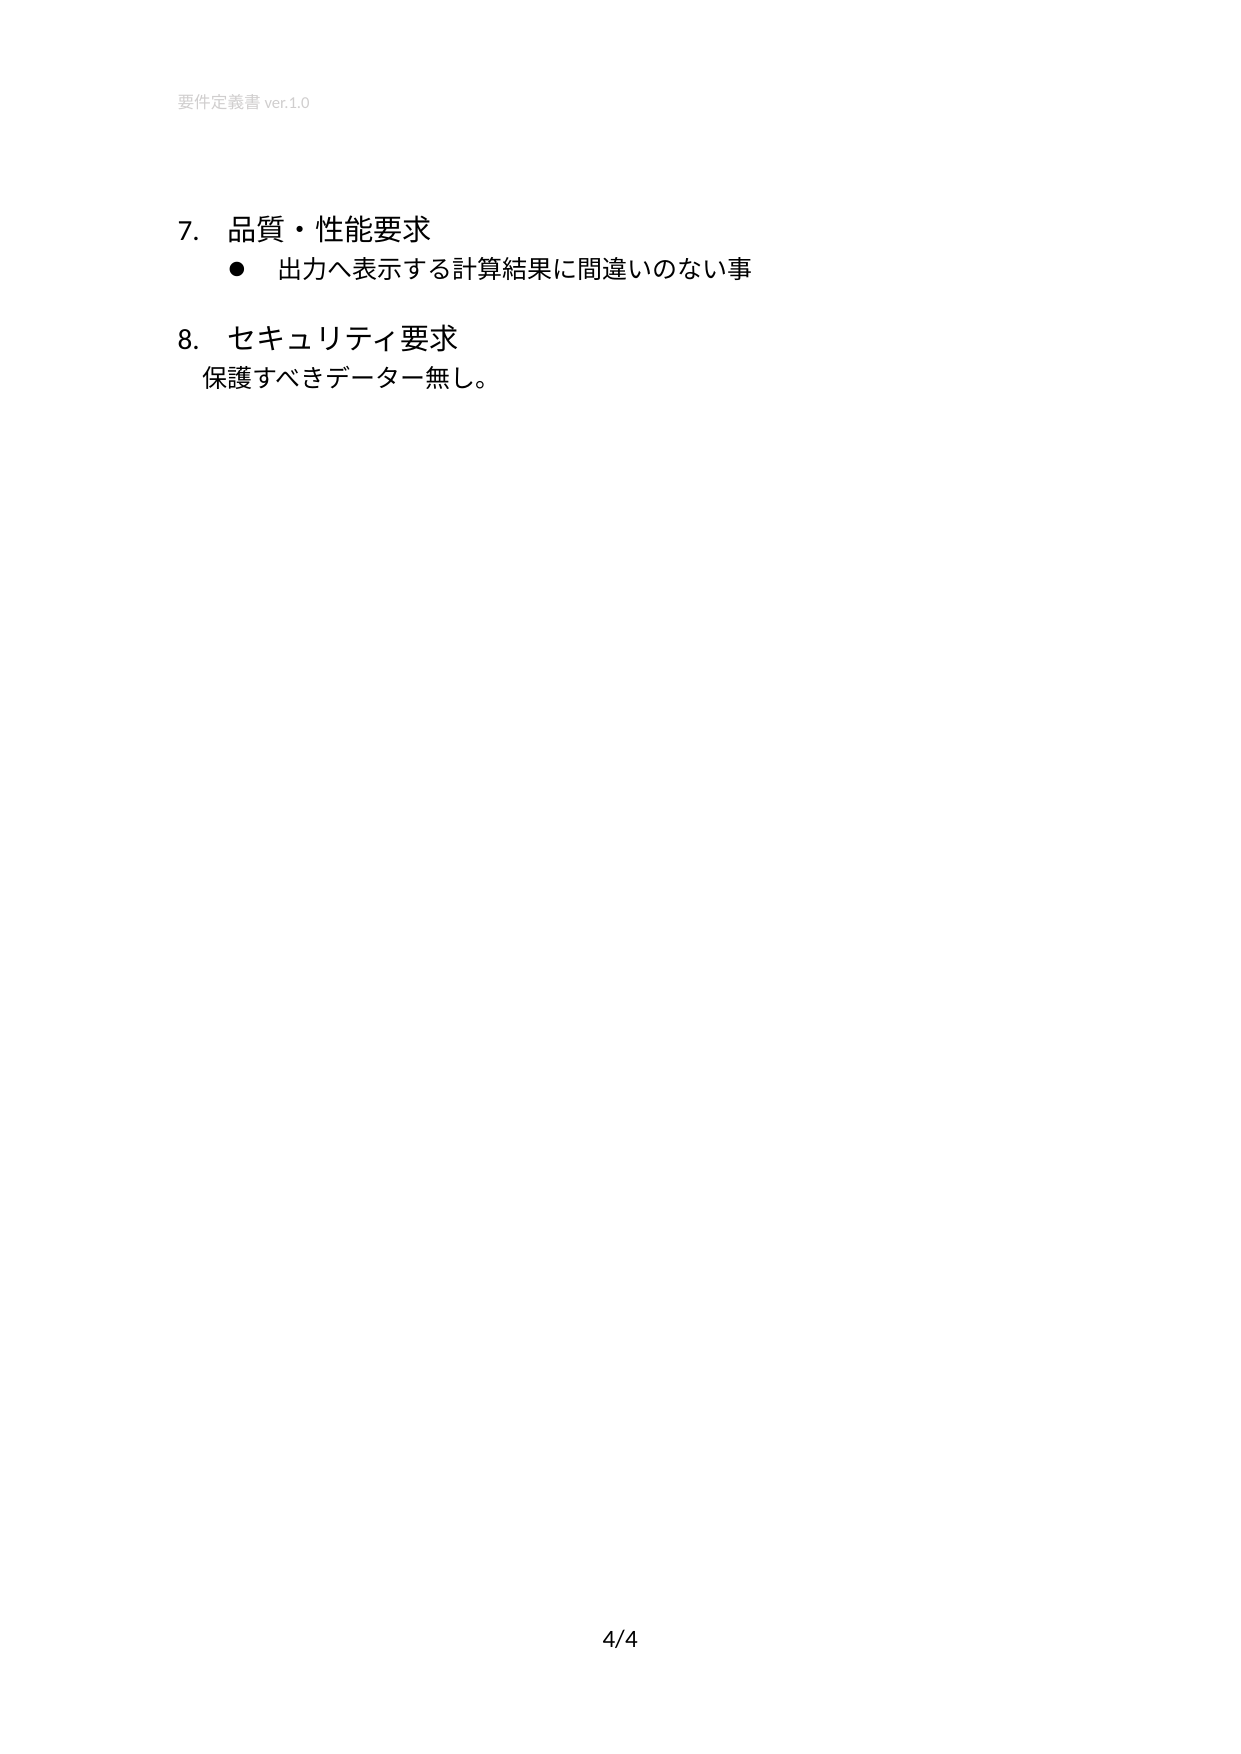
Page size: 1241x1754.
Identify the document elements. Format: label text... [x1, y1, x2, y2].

subtitle セキュリティ要求 [177, 316, 1063, 358]
list 出力へ表示する計算結果に間違いのない事 [227, 249, 1063, 285]
subtitle 品質・性能要求 [177, 207, 1063, 249]
text 保護すべきデーター無し。 [202, 358, 1063, 394]
